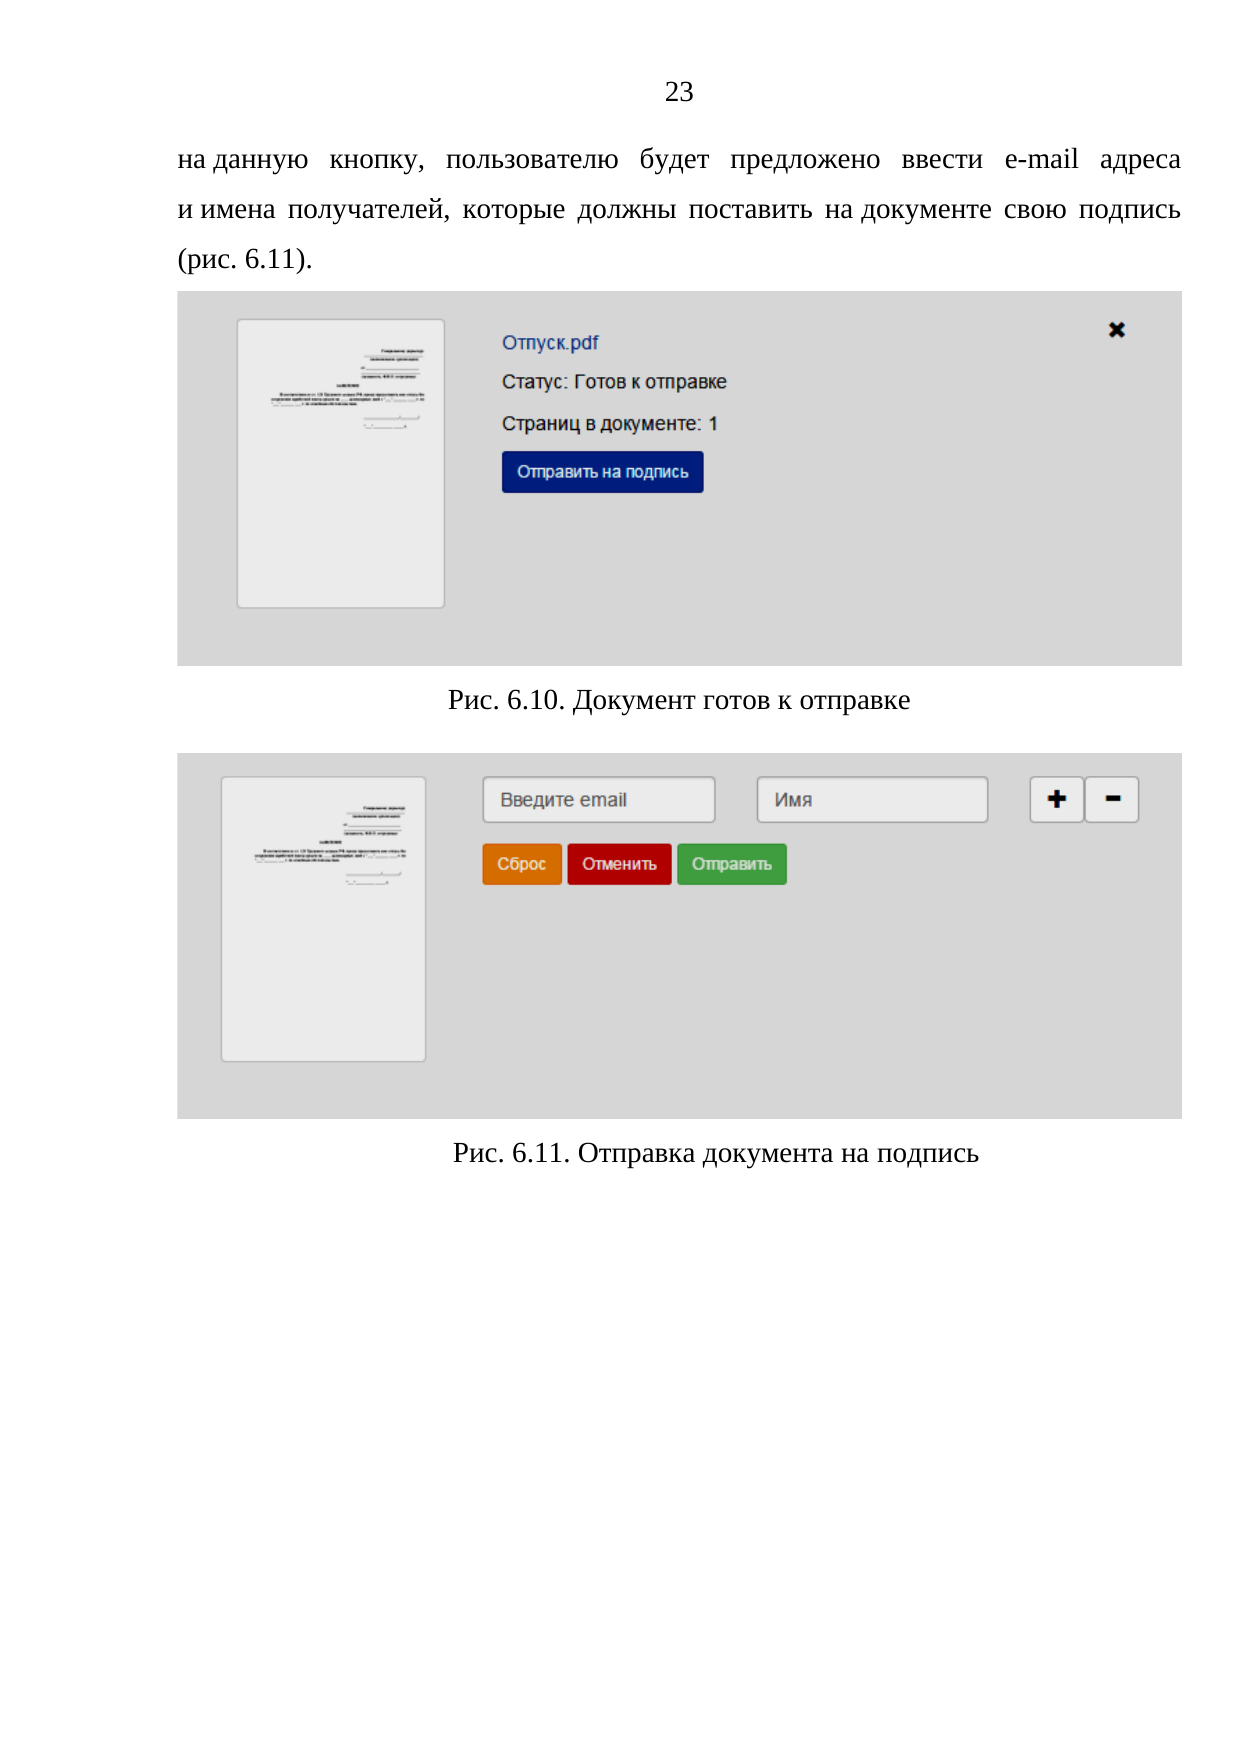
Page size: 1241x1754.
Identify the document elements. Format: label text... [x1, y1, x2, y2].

text Рис. 6.10. Документ готов к отправке [177, 682, 1181, 716]
picture [177, 291, 1182, 666]
list Рис. 6.11. Отправка документа на подпись [177, 1135, 1181, 1169]
picture [177, 753, 1182, 1119]
